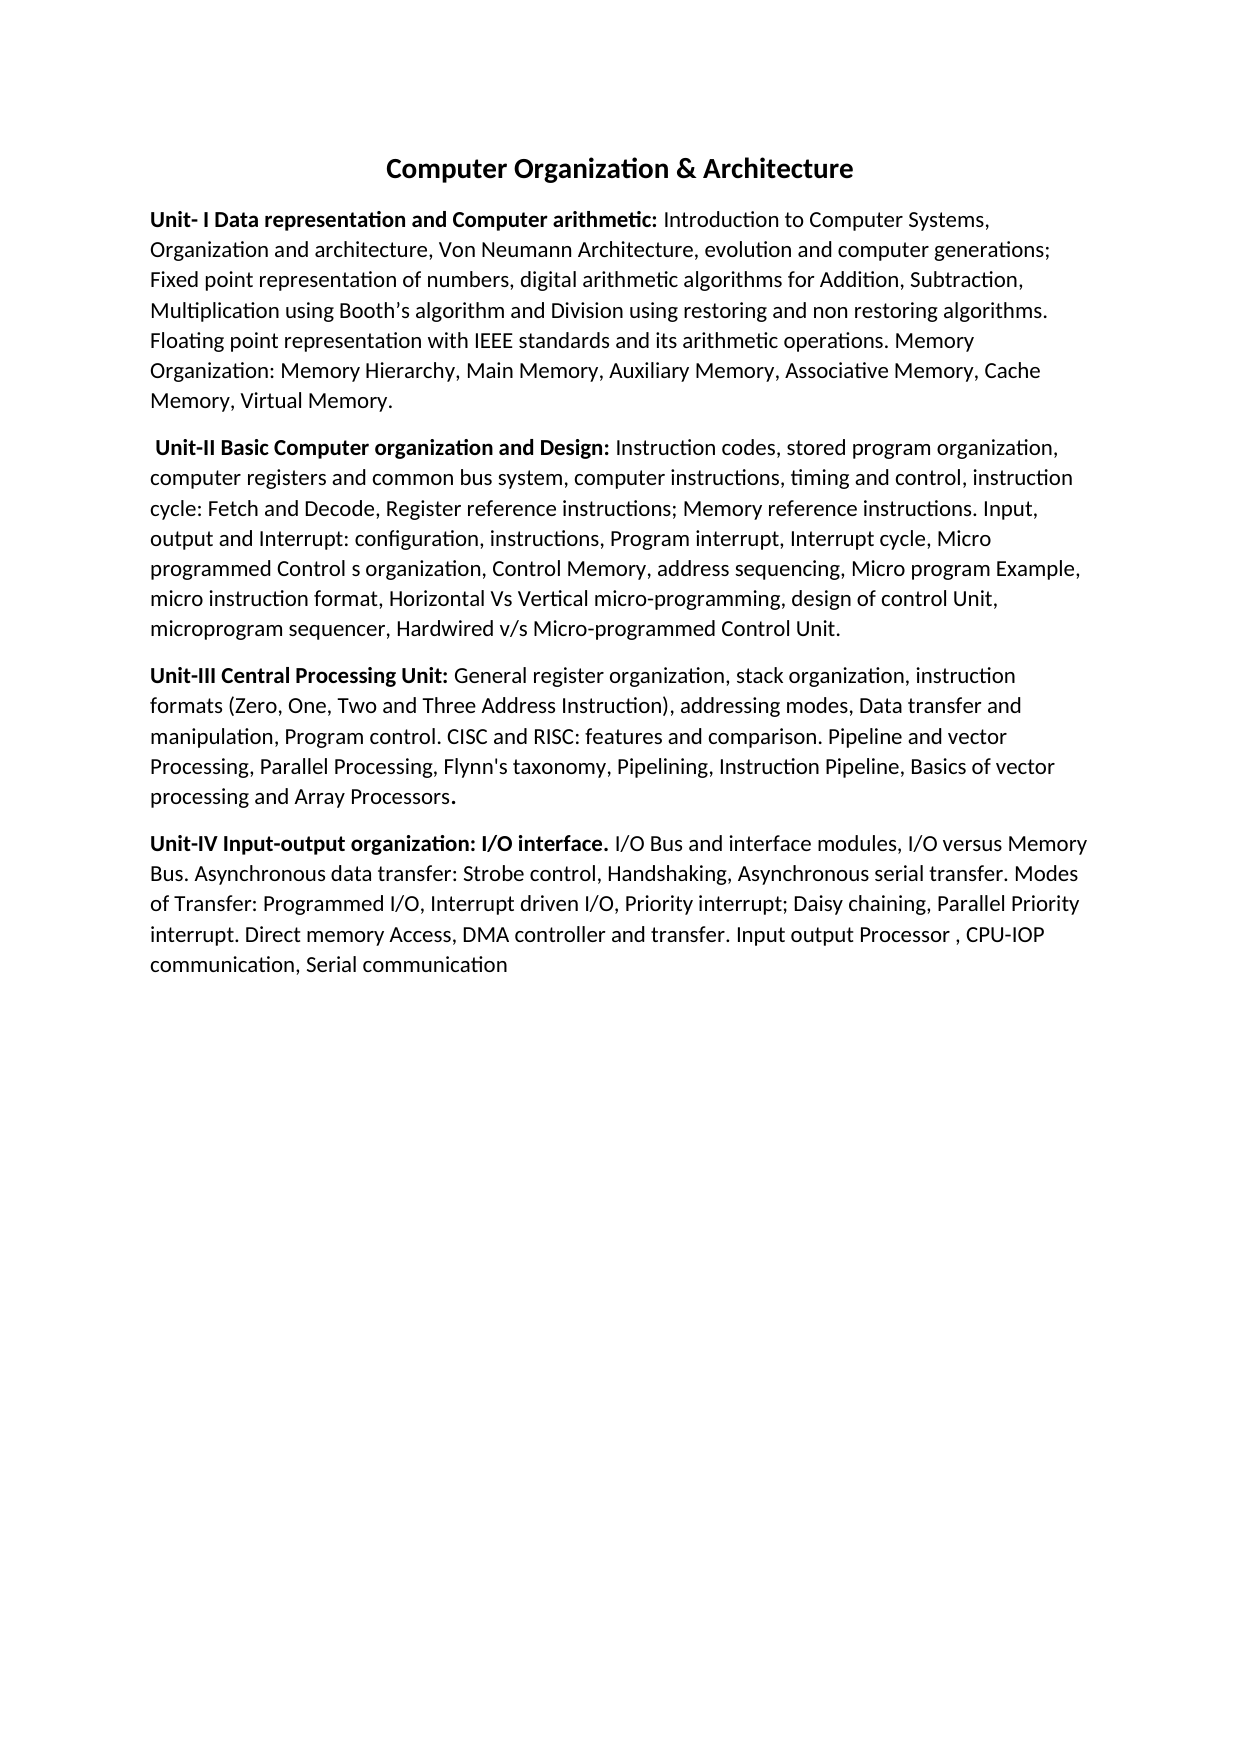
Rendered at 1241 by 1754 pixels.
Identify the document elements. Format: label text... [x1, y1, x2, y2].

text Unit- I Data representation and Computer arithmetic: Introduction to Computer Systems, Organization and architecture, Von Neumann Architecture, evolution and computer generations; Fixed point representation of numbers, digital arithmetic algorithms for Addition, Subtraction, Multiplication using Booth’s algorithm and Division using restoring and non restoring algorithms. Floating point representation with IEEE standards and its arithmetic operations. Memory Organization: Memory Hierarchy, Main Memory, Auxiliary Memory, Associative Memory, Cache Memory, Virtual Memory. [150, 205, 1090, 414]
text Unit-III Central Processing Unit: General register organization, stack organization, instruction formats (Zero, One, Two and Three Address Instruction), addressing modes, Data transfer and manipulation, Program control. CISC and RISC: features and comparison. Pipeline and vector Processing, Parallel Processing, Flynn's taxonomy, Pipelining, Instruction Pipeline, Basics of vector processing and Array Processors. [150, 661, 1090, 810]
text Unit-IV Input-output organization: I/O interface. I/O Bus and interface modules, I/O versus Memory Bus. Asynchronous data transfer: Strobe control, Handshaking, Asynchronous serial transfer. Modes of Transfer: Programmed I/O, Interrupt driven I/O, Priority interrupt; Daisy chaining, Parallel Priority interrupt. Direct memory Access, DMA controller and transfer. Input output Processor , CPU-IOP communication, Serial communication [150, 829, 1090, 978]
text Unit-II Basic Computer organization and Design: Instruction codes, stored program organization, computer registers and common bus system, computer instructions, timing and control, instruction cycle: Fetch and Decode, Register reference instructions; Memory reference instructions. Input, output and Interrupt: configuration, instructions, Program interrupt, Interrupt cycle, Micro programmed Control s organization, Control Memory, address sequencing, Micro program Example, micro instruction format, Horizontal Vs Vertical micro-programming, design of control Unit, microprogram sequencer, Hardwired v/s Micro-programmed Control Unit. [150, 433, 1090, 642]
text Computer Organization & Architecture [150, 150, 1090, 186]
